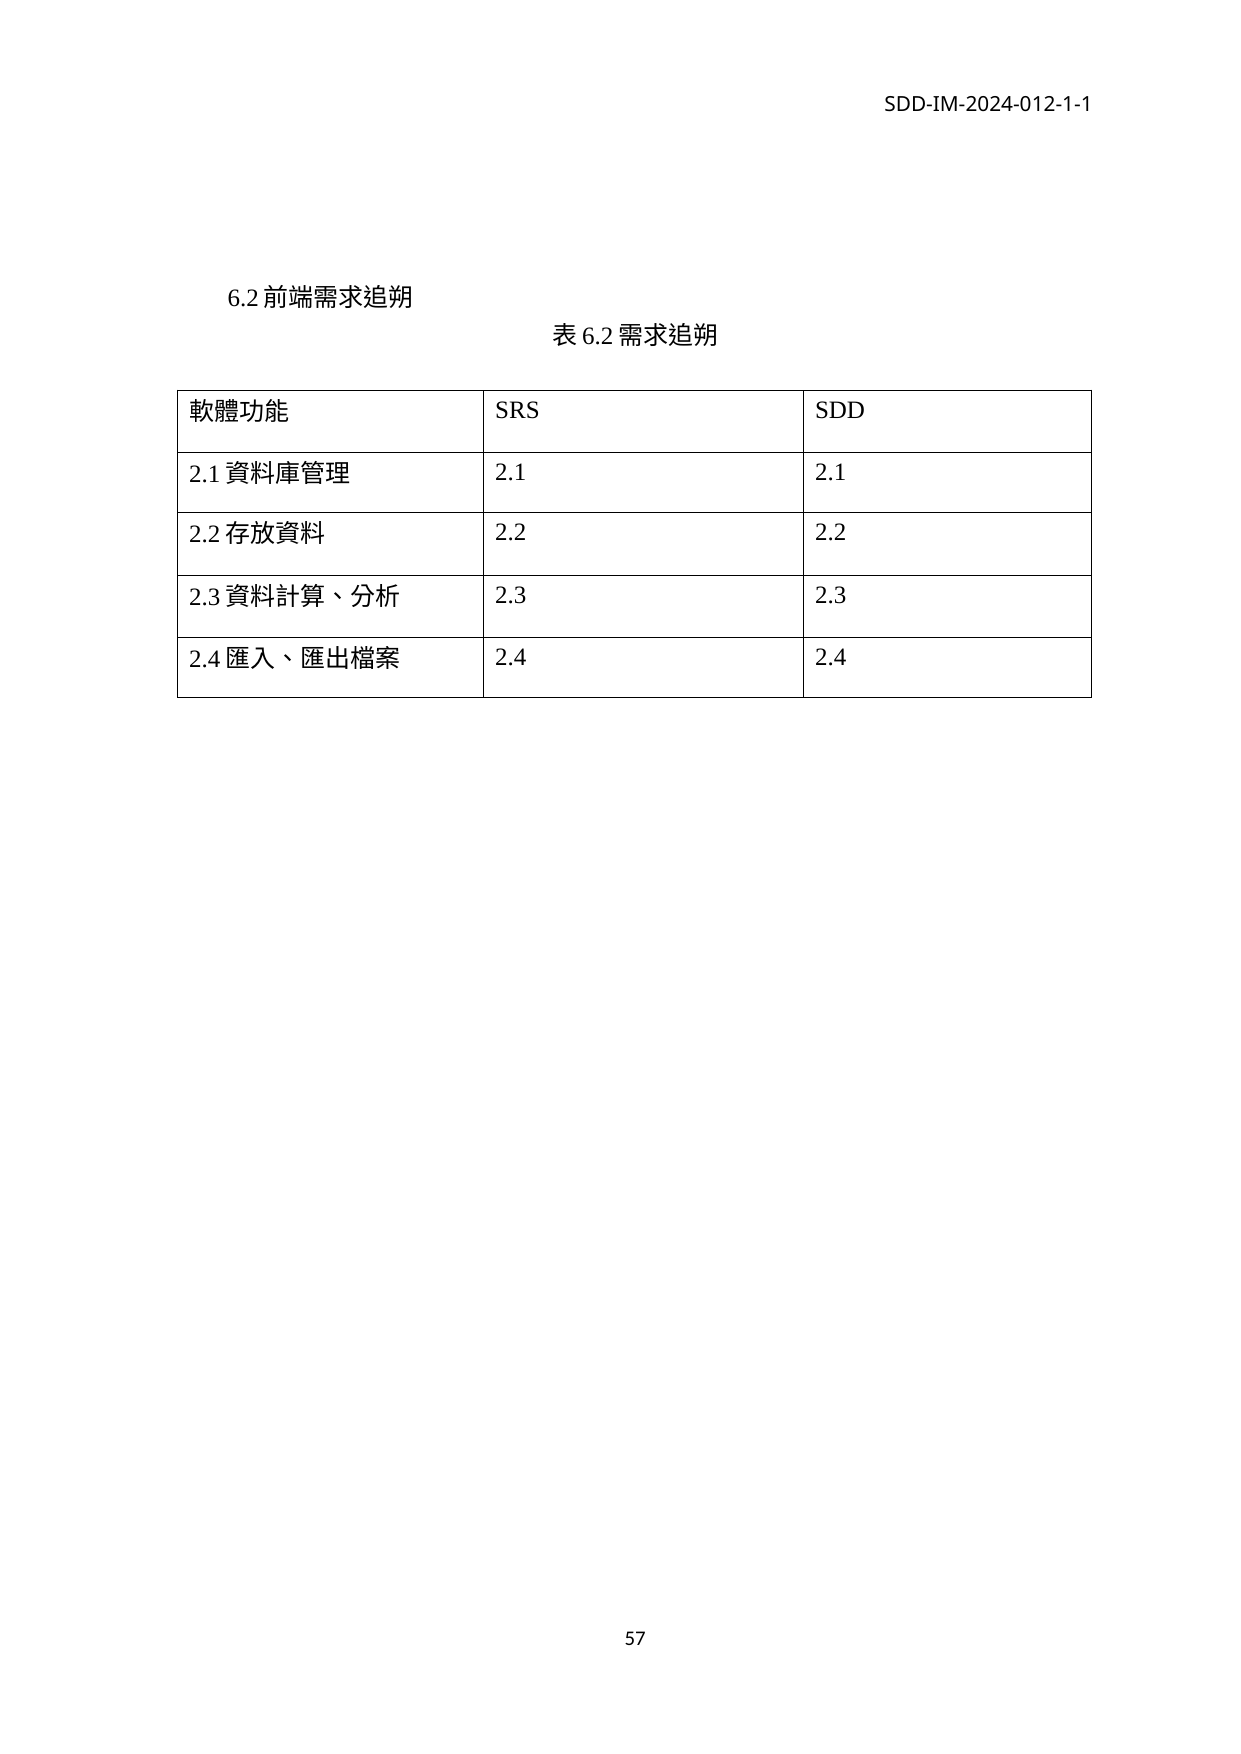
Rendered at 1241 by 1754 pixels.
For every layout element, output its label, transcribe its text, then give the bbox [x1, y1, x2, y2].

table_cell 2.4匯入、匯出檔案 [178, 638, 483, 697]
table_cell 2.1 [804, 453, 1091, 512]
table_cell 2.3資料計算、分析 [178, 576, 483, 637]
table_cell 2.2存放資料 [178, 513, 483, 574]
text 表6.2需求追朔 [177, 314, 1092, 352]
table_cell 2.4 [804, 638, 1091, 697]
table_cell 2.2 [484, 513, 803, 574]
table_cell 2.3 [804, 576, 1091, 637]
table_cell 2.1 [484, 453, 803, 512]
table_cell 2.3 [484, 576, 803, 637]
text 6.2前端需求追朔 [177, 277, 1092, 314]
table_header SDD [804, 391, 1091, 452]
table_cell 2.2 [804, 513, 1091, 574]
table_header SRS [484, 391, 803, 452]
table_header 軟體功能 [178, 391, 483, 452]
table_cell 2.4 [484, 638, 803, 697]
table_cell 2.1資料庫管理 [178, 453, 483, 512]
